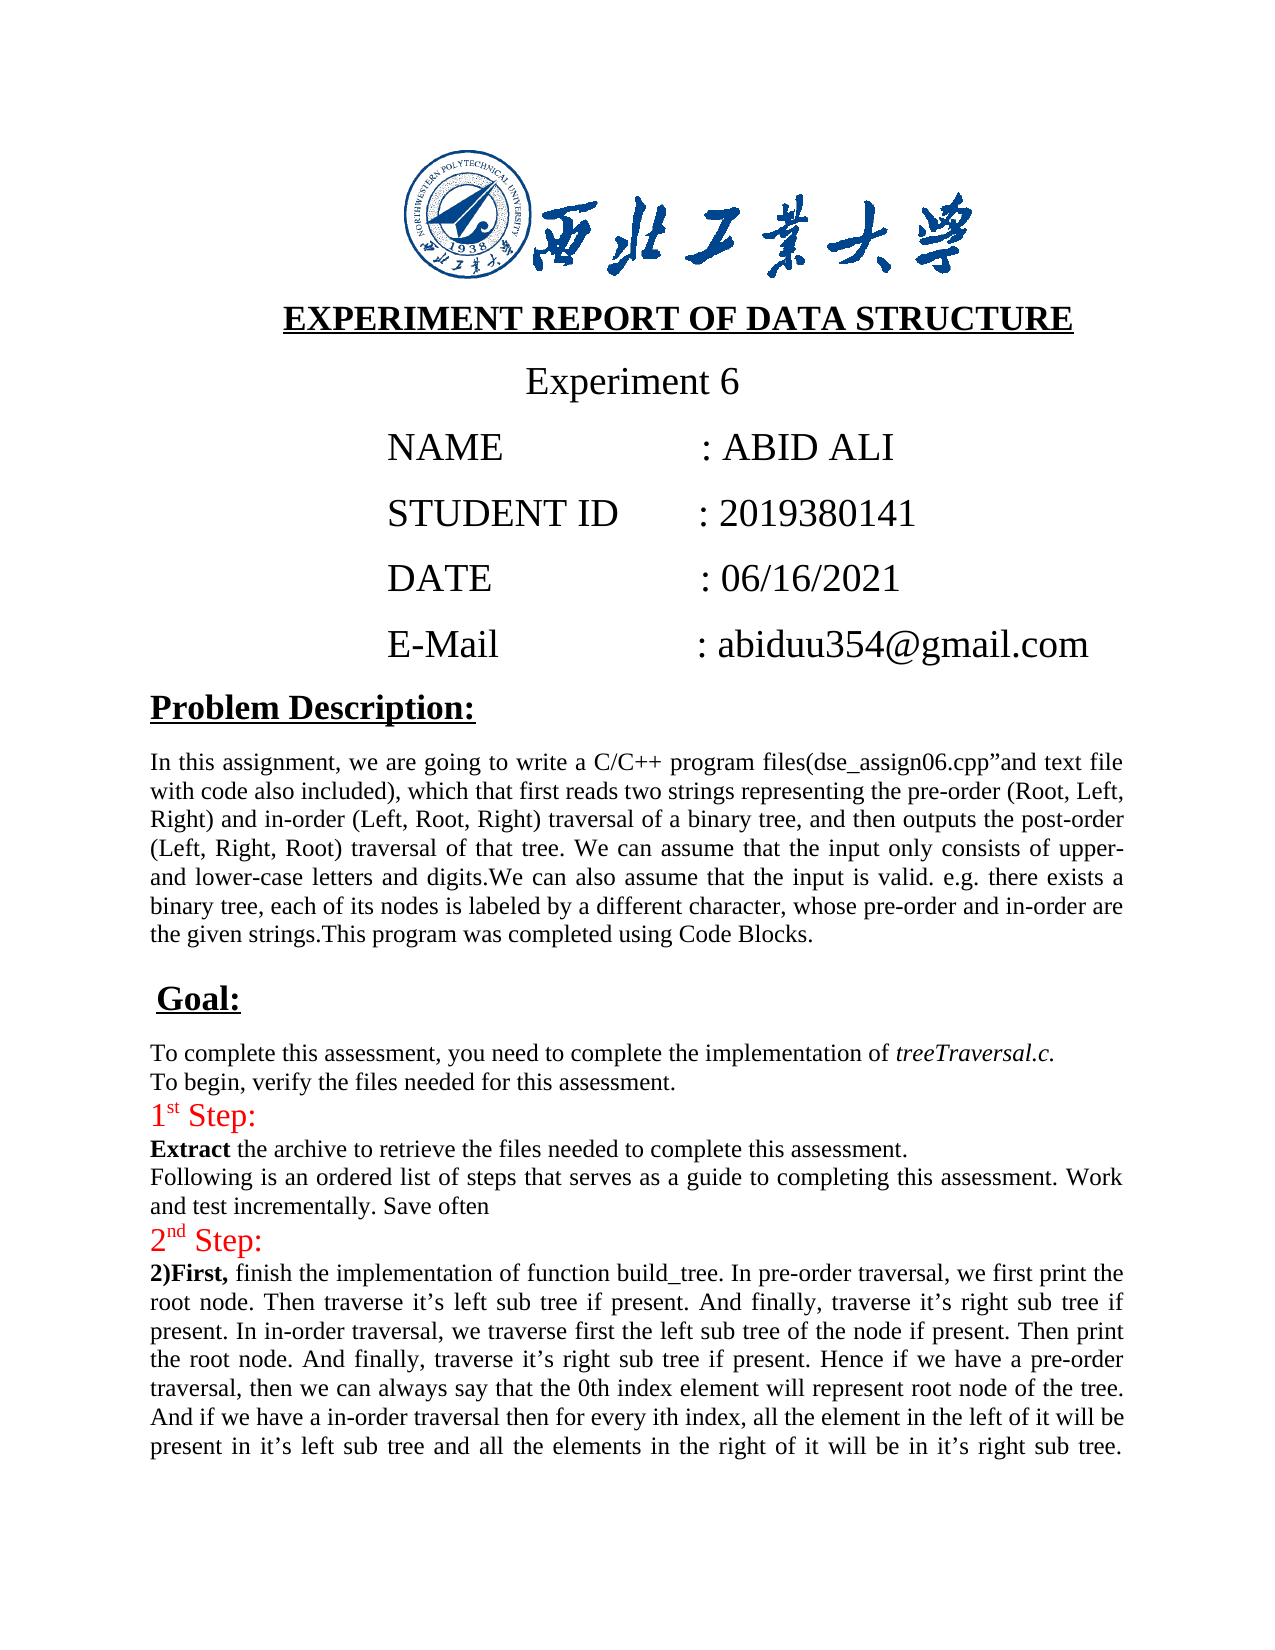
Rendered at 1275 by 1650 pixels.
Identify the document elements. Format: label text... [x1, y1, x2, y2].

text Problem Description: [150, 686, 1125, 727]
text 1st Step: [150, 1095, 1125, 1134]
text EXPERIMENT REPORT OF DATA STRUCTURE [150, 297, 1125, 338]
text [150, 1258, 1125, 1459]
text DATE : 06/16/2021 [150, 555, 1125, 600]
text 2nd Step: [150, 1220, 1125, 1258]
text STUDENT ID : 2019380141 [150, 489, 1125, 535]
text NAME : ABID ALI [150, 423, 1125, 469]
text Extract the archive to retrieve the files needed to complete this assessment. [150, 1134, 1125, 1162]
text To complete this assessment, you need to complete the implementation of treeTraversal.c. [150, 1038, 1125, 1067]
text E-Mail : abiduu354@gmail.com [150, 621, 1125, 666]
text To begin, verify the files needed for this assessment. [150, 1067, 1125, 1095]
text In this assignment, we are going to write a C/C++ program files(dse_assign06.cpp”and text file with code also included), which that first reads two strings representing the pre-order (Root, Left, Right) and in-order (Left, Root, Right) traversal of a binary tree, and then outputs the post-order (Left, Right, Root) traversal of that tree. We can assume that the input only consists of upper- and lower-case letters and digits.We can also assume that the input is valid. e.g. there exists a binary tree, each of its nodes is labeled by a different character, whose pre-order and in-order are the given strings.This program was completed using Code Blocks. [150, 747, 1125, 948]
text Following is an ordered list of steps that serves as a guide to completing this assessment. Work and test incrementally. Save often [150, 1162, 1125, 1220]
picture [403, 150, 973, 279]
text Goal: [150, 977, 1125, 1018]
text Experiment 6 [150, 358, 1125, 403]
